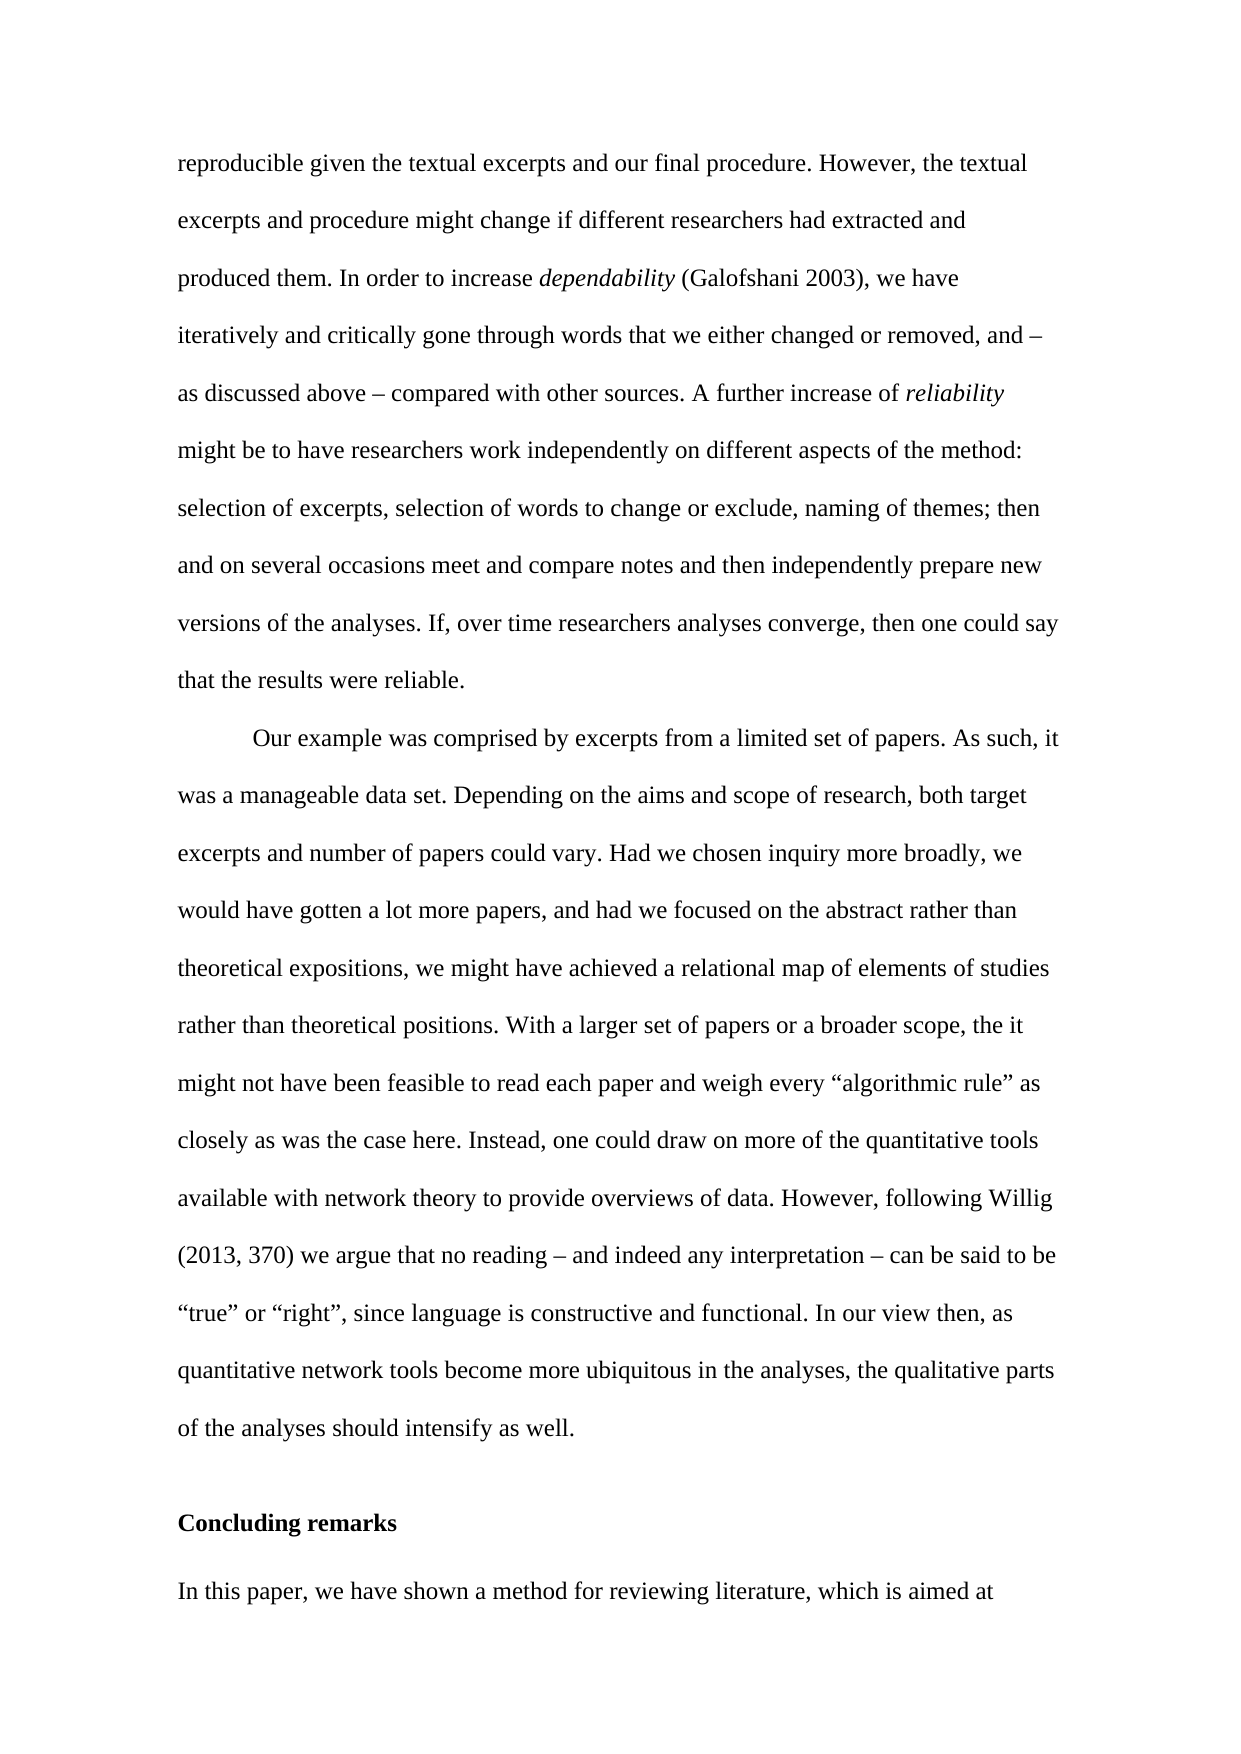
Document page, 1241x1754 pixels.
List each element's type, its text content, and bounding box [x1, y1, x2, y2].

subtitle Concluding remarks [177, 1508, 1004, 1536]
